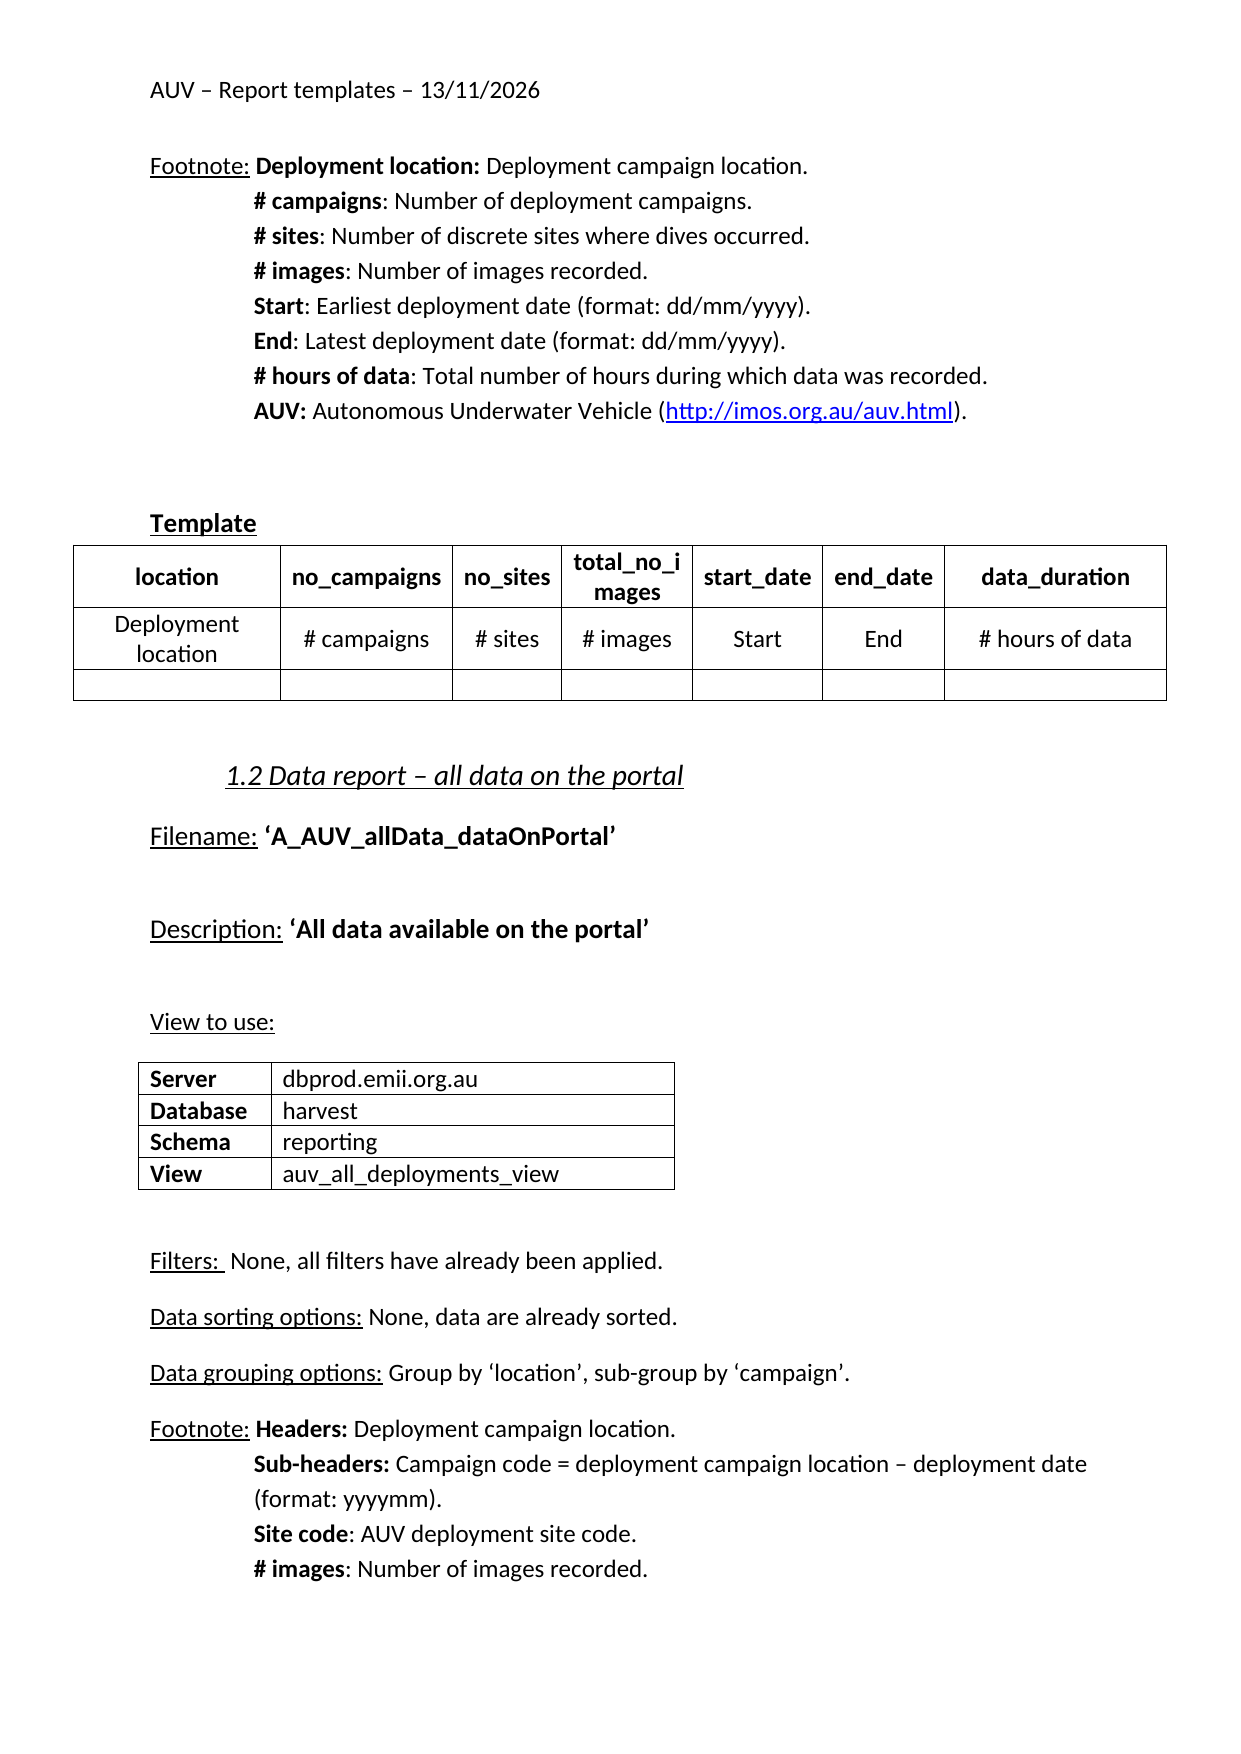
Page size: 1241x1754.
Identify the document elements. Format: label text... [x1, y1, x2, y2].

table_cell View [139, 1158, 271, 1188]
table_header location [74, 546, 280, 607]
table_header no_campaigns [281, 546, 452, 607]
table_header end_date [823, 546, 944, 607]
subtitle 1.2 Data report – all data on the portal [225, 757, 1090, 793]
table_cell [945, 670, 1166, 700]
table_cell # campaigns [281, 608, 452, 669]
table_cell [562, 608, 692, 669]
table_cell [693, 670, 822, 700]
table_cell [272, 1126, 674, 1157]
table_cell [74, 670, 280, 700]
table_header [272, 1063, 674, 1094]
text Data grouping options: Group by ‘location’, sub-group by ‘campaign’. [150, 1357, 1090, 1388]
table_header no_sites [453, 546, 561, 607]
table_cell [562, 670, 692, 700]
text Footnote: Deployment location: Deployment campaign location. # campaigns: Number of deployment campaigns. # sites: umber of sites where occurred. Start: Earliest deployment date (format: dd/mm/yyyy). End: Latest deployment date (format: dd/mm/yyyy). : of hours during which data was recorded. AUV: Autonomous Underwater Vehicle (http://imos.org.au/auv.html). [150, 150, 1090, 426]
table_cell auv_all_deployments_view [272, 1158, 674, 1188]
text Filters: None, all filters have already been applied. [150, 1245, 1090, 1276]
table_cell Schema [139, 1126, 271, 1157]
table_cell Start [693, 608, 822, 669]
text View to use: [150, 1006, 1090, 1037]
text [150, 1413, 1090, 1583]
table_cell [281, 670, 452, 700]
table_cell # sites [453, 608, 561, 669]
table_header Server [139, 1063, 271, 1094]
table_cell Database [139, 1095, 271, 1125]
table_header [562, 546, 692, 607]
text Data sorting options: None, data are already sorted. [150, 1301, 1090, 1332]
subtitle Template [150, 507, 1090, 540]
subtitle Description: ‘All data available on the portal’ [150, 913, 1090, 946]
table_cell Deployment location [74, 608, 280, 669]
table_cell [823, 670, 944, 700]
table_cell [272, 1095, 674, 1125]
table_header data_duration [945, 546, 1166, 607]
table_cell End [823, 608, 944, 669]
table_header start_date [693, 546, 822, 607]
subtitle Filename: ‘A_AUV_allData_dataOnPortal’ [150, 819, 1090, 852]
table_cell [453, 670, 561, 700]
table_cell [945, 608, 1166, 669]
